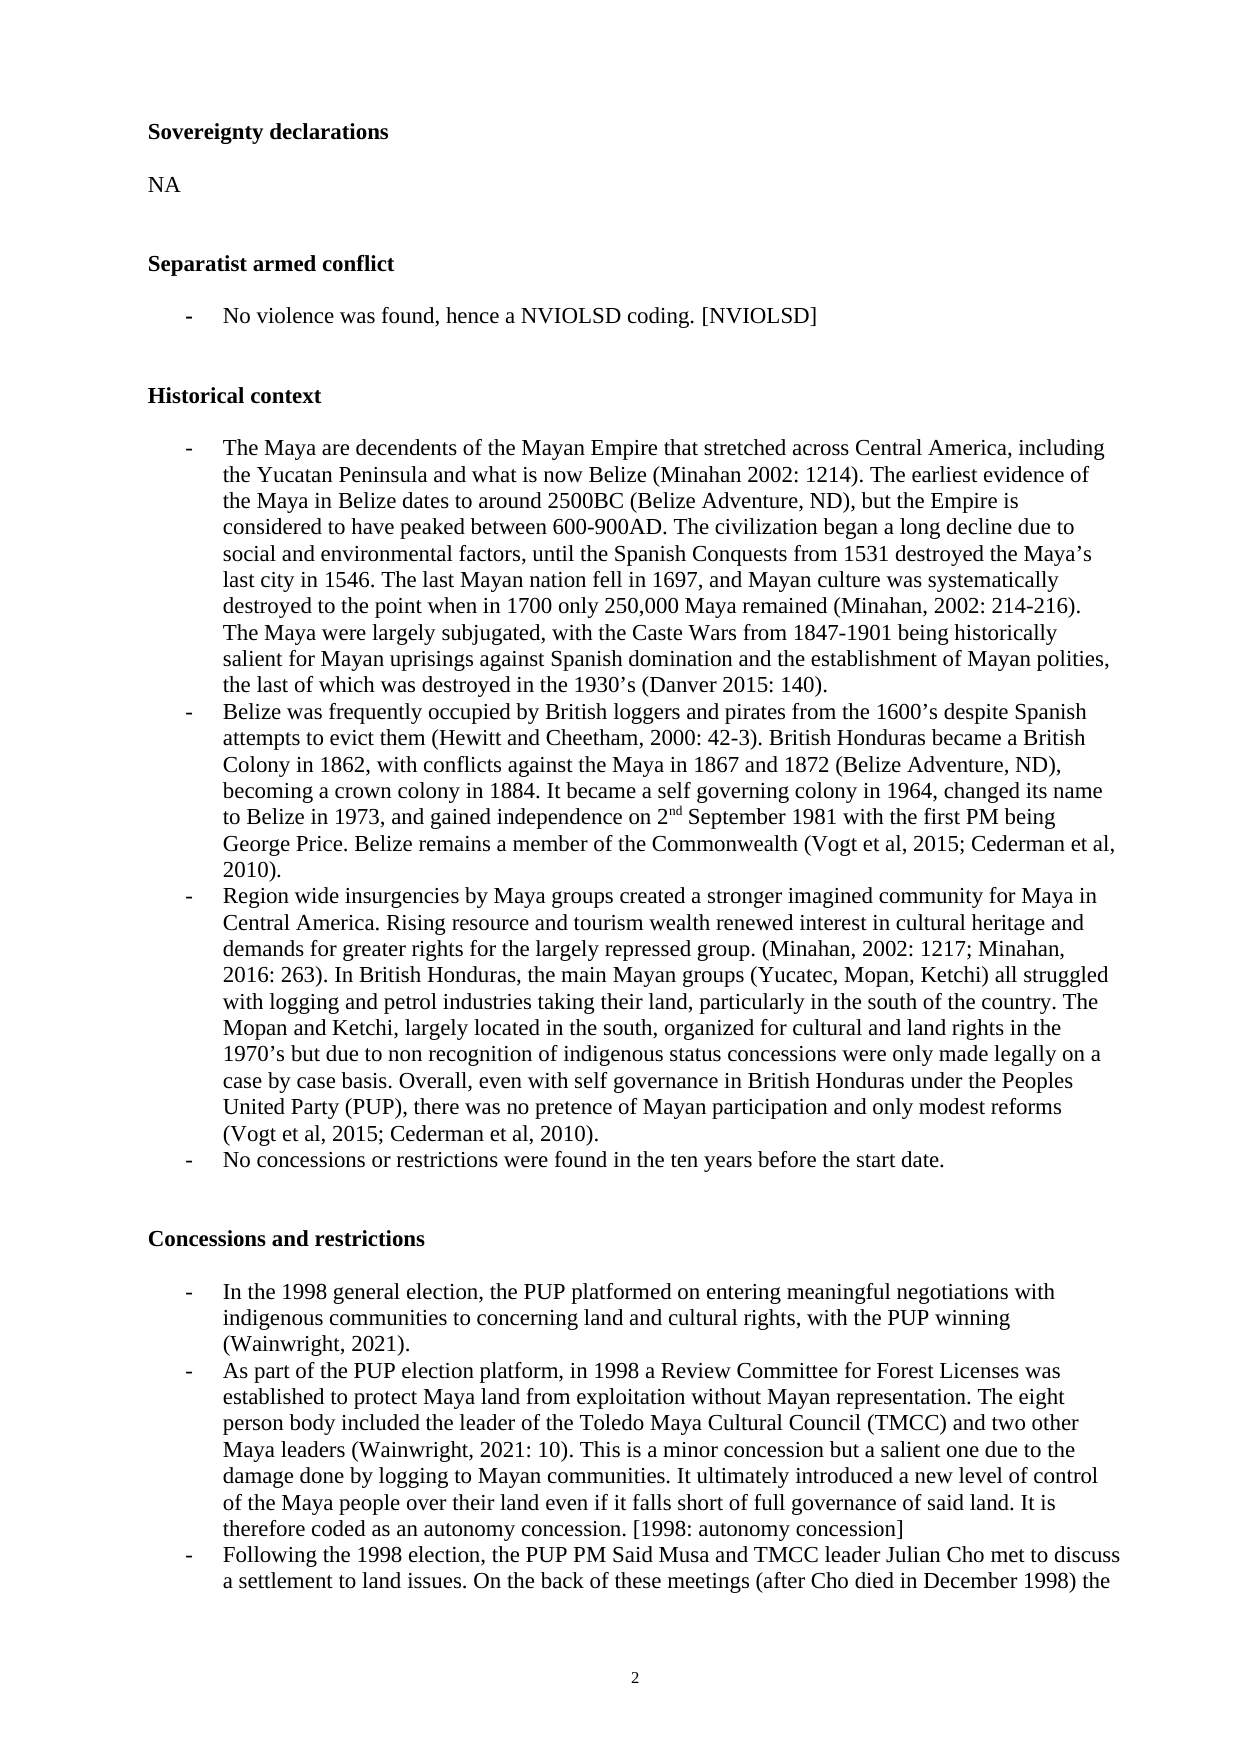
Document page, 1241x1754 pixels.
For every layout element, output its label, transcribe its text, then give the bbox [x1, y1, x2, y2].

text Sovereignty declarations [148, 118, 1122, 144]
list No concessions or restrictions were found in the ten years before the start date. [185, 1146, 1122, 1172]
list The Maya are decendents of the Mayan Empire that stretched across Central America, including the Yucatan Peninsula and what is now Belize (Minahan 2002: 1214). The earliest evidence of the Maya in Belize dates to around 2500BC (Belize Adventure, ND), but the Empire is considered to have peaked between 600-900AD. The civilization began a long decline due to social and environmental factors, until the Spanish Conquests from 1531 destroyed the Maya’s last city in 1546. The last Mayan nation fell in 1697, and Mayan culture was systematically destroyed to the point when in 1700 only 250,000 Maya remained (Minahan, 2002: 214-216). The Maya were largely subjugated, with the Caste Wars from 1847-1901 being historically salient for Mayan uprisings against Spanish domination and the establishment of Mayan polities, the last of which was destroyed in the 1930’s (Danver 2015: 140). [185, 434, 1122, 698]
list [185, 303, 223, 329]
list In the 1998 general election, the PUP platformed on entering meaningful negotiations with indigenous communities to concerning land and cultural rights, with the PUP winning (Wainwright, 2021). [185, 1278, 1122, 1357]
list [185, 1541, 1122, 1594]
list Belize was frequently occupied by British loggers and pirates from the 1600’s despite Spanish attempts to evict them (Hewitt and Cheetham, 2000: 42-3). British Honduras became a British Colony in 1862, with conflicts against the Maya in 1867 and 1872 (Belize Adventure, ND), becoming a crown colony in 1884. It became a self governing colony in 1964, changed its name to Belize in 1973, and gained independence on 2nd September 1981 with the first PM being George Price. Belize remains a member of the Commonwealth (Vogt et al, 2015; Cederman et al, 2010). [185, 698, 1122, 882]
list As part of the PUP election platform, in 1998 a Review Committee for Forest Licenses was established to protect Maya land from exploitation without Mayan representation. The eight person body included the leader of the Toledo Maya Cultural Council (TMCC) and two other Maya leaders (Wainwright, 2021: 10). This is a minor concession but a salient one due to the damage done by logging to Mayan communities. It ultimately introduced a new level of control of the Maya people over their land even if it falls short of full governance of said land. It is therefore coded as an autonomy concession. [1998: autonomy concession] [185, 1357, 1122, 1541]
text Separatist armed conflict [148, 250, 1122, 276]
list No violence was found, hence a NVIOLSD coding. [NVIOLSD] [701, 303, 1122, 329]
text NA [148, 171, 1122, 197]
list Region wide insurgencies by Maya groups created a stronger imagined community for Maya in Central America. Rising resource and tourism wealth renewed interest in cultural heritage and demands for greater rights for the largely repressed group. (Minahan, 2002: 1217; Minahan, 2016: 263). In British Honduras, the main Mayan groups (Yucatec, Mopan, Ketchi) all struggled with logging and petrol industries taking their land, particularly in the south of the country. The Mopan and Ketchi, largely located in the south, organized for cultural and land rights in the 1970’s but due to non recognition of indigenous status concessions were only made legally on a case by case basis. Overall, even with self governance in British Honduras under the Peoples United Party (PUP), there was no pretence of Mayan participation and only modest reforms (Vogt et al, 2015; Cederman et al, 2010). [185, 882, 1122, 1146]
text Historical context [148, 382, 1122, 408]
text Concessions and restrictions [148, 1225, 1122, 1251]
